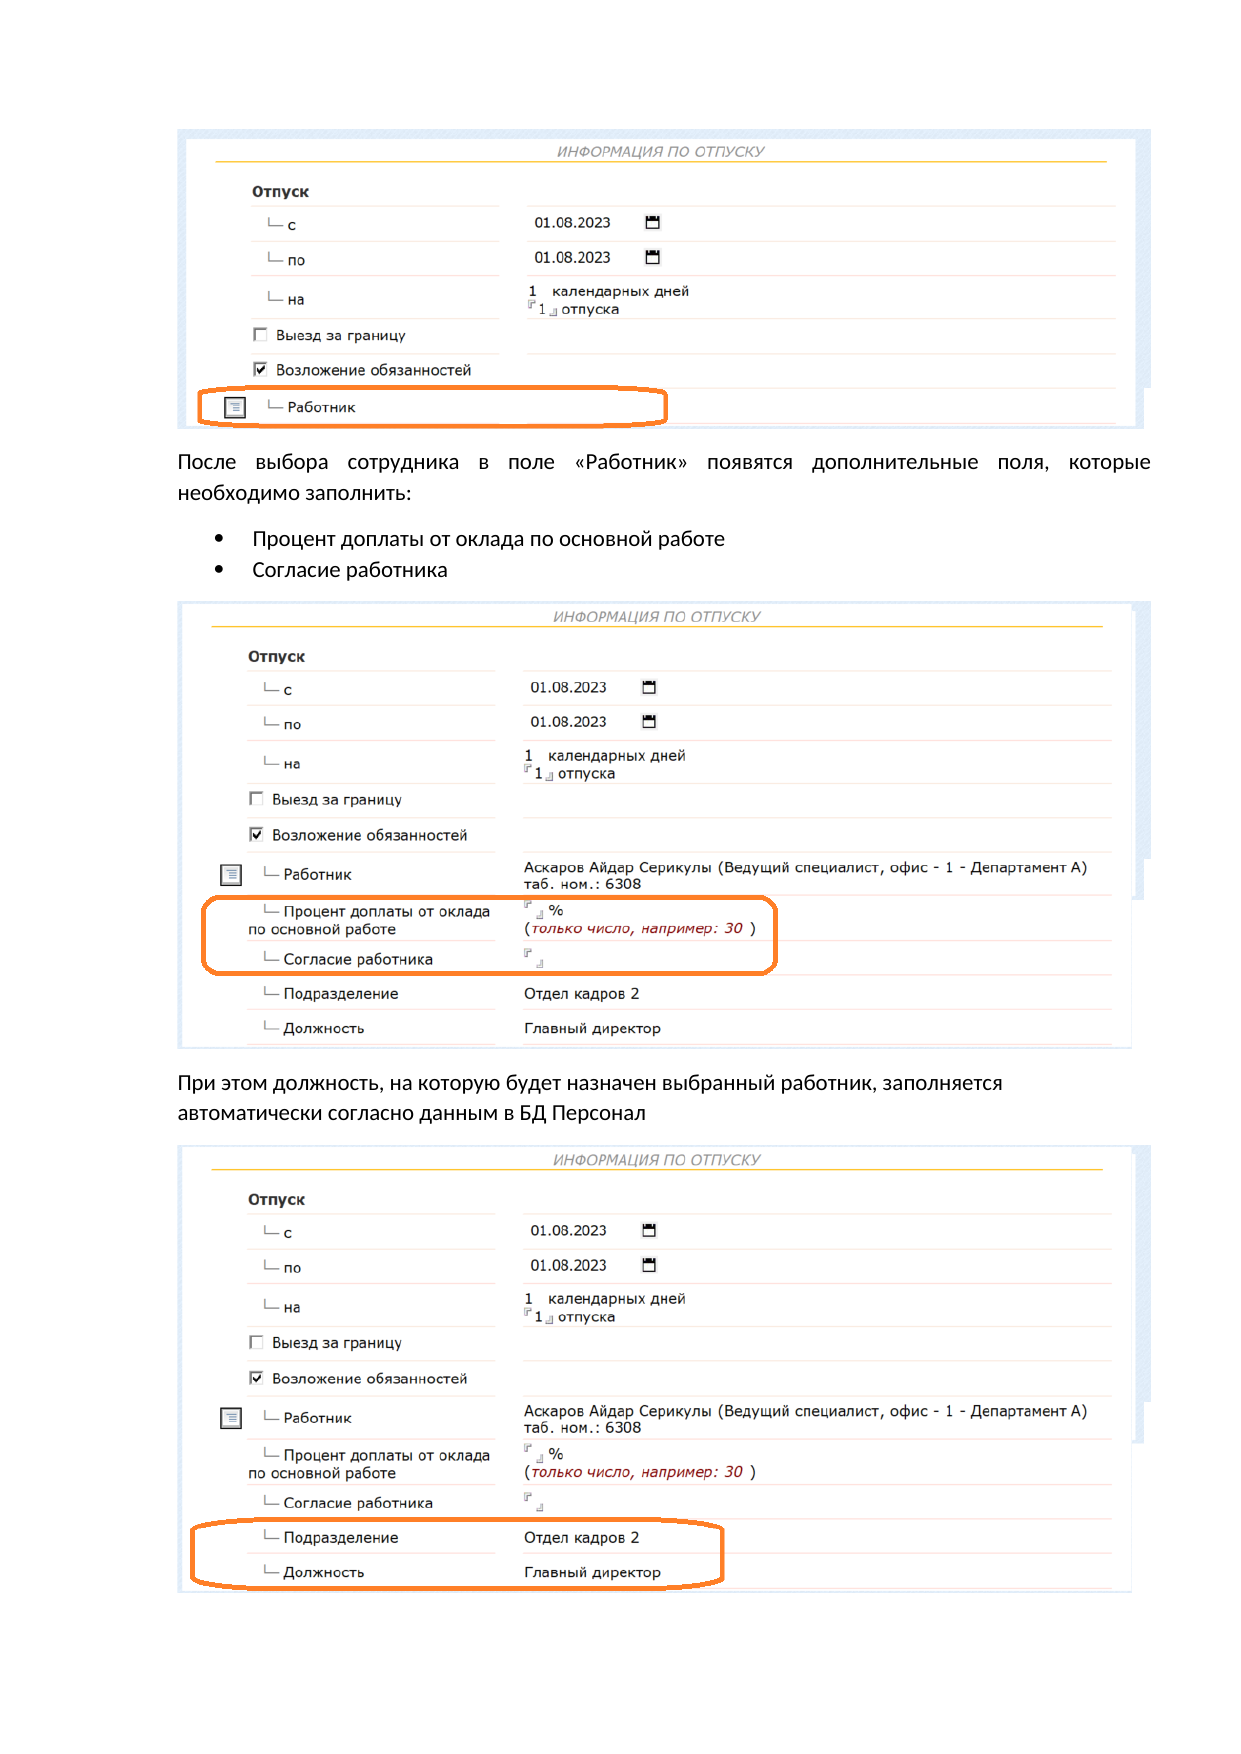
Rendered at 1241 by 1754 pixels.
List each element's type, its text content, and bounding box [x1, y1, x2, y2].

list Согласие работника [215, 555, 1152, 583]
list Процент доплаты от оклада по основной работе [215, 524, 1152, 552]
picture [177, 601, 1151, 1049]
picture [177, 1145, 1151, 1593]
picture [177, 129, 1151, 429]
text При этом должность, на которую будет назначен выбранный работник, заполняется автоматически согласно данным в БД Персонал [177, 1068, 1152, 1126]
text После выбора сотрудника в поле «Работник» появятся дополнительные поля, которые необходимо заполнить: [177, 447, 1152, 506]
